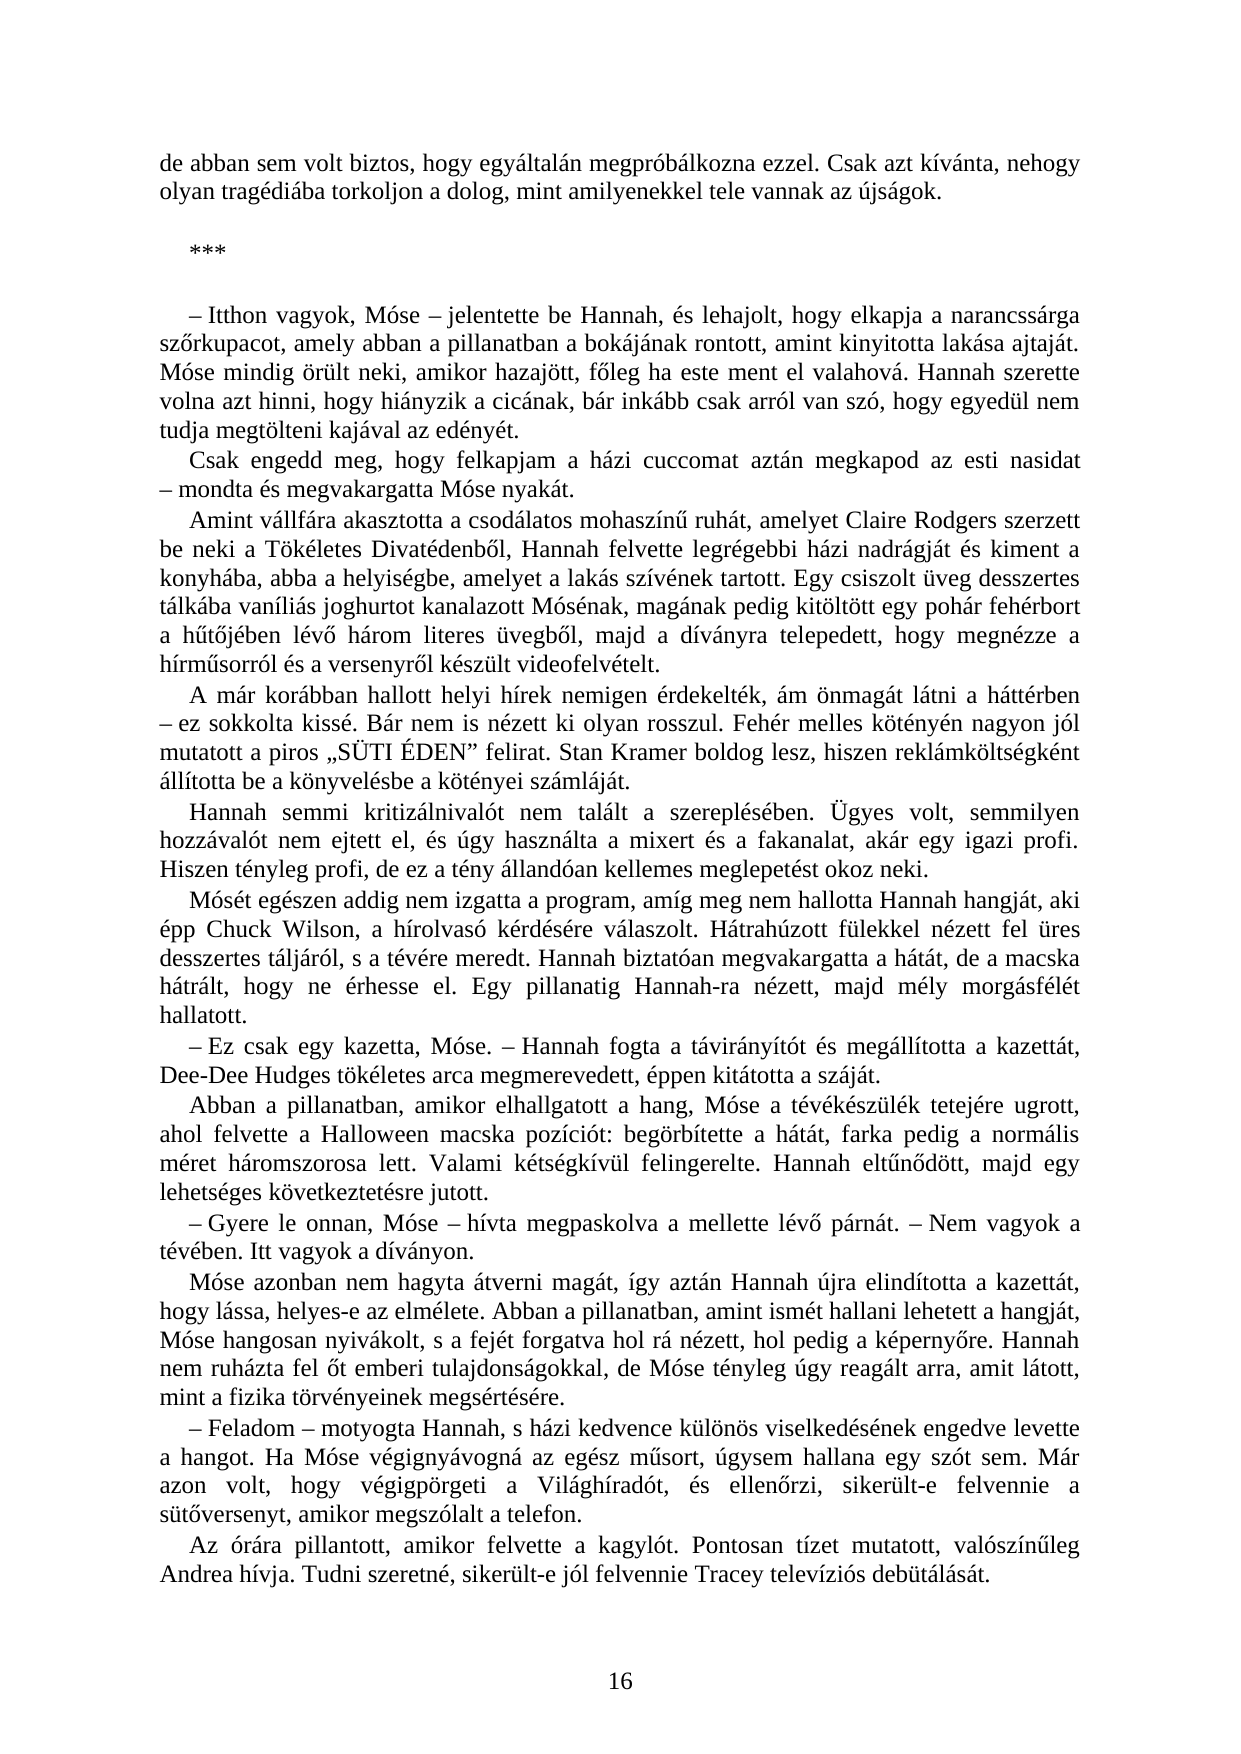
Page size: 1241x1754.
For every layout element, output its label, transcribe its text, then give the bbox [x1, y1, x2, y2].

text Az órára pillantott, amikor felvette a kagylót. Pontosan tízet mutatott, valószínűleg Andrea hívja. Tudni szeretné, sikerült-e jól felvennie Tracey televíziós debütálását. [159, 1530, 1081, 1588]
text Csak engedd meg, hogy felkapjam a házi cuccomat aztán megkapod az esti nasidat – mondta és megvakargatta Móse nyakát. [159, 446, 1081, 503]
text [159, 148, 1081, 205]
text Móse azonban nem hagyta átverni magát, így aztán Hannah újra elindította a kazettát, hogy lássa, helyes-e az elmélete. Abban a pillanatban, amint ismét hallani lehetett a hangját, Móse hangosan nyivákolt, s a fejét forgatva hol rá nézett, hol pedig a képernyőre. Hannah nem ruházta fel őt emberi tulajdonságokkal, de Móse tényleg úgy reagált arra, amit látott, mint a fizika törvényeinek megsértésére. [159, 1267, 1081, 1411]
text – Ez csak egy kazetta, Móse. – Hannah fogta a távirányítót és megállította a kazettát, Dee-Dee Hudges tökéletes arca megmerevedett, éppen kitátotta a száját. [159, 1031, 1081, 1088]
text Amint vállfára akasztotta a csodálatos mohaszínű ruhát, amelyet Claire Rodgers szerzett be neki a Tökéletes Divatédenből, Hannah felvette legrégebbi házi nadrágját és kiment a konyhába, abba a helyiségbe, amelyet a lakás szívének tartott. Egy csiszolt üveg desszertes tálkába vaníliás joghurtot kanalazott Mósénak, magának pedig kitöltött egy pohár fehérbort a hűtőjében lévő három literes üvegből, majd a díványra telepedett, hogy megnézze a hírműsorról és a versenyről készült videofelvételt. [159, 505, 1081, 678]
text Mósét egészen addig nem izgatta a program, amíg meg nem hallotta Hannah hangját, aki épp Chuck Wilson, a hírolvasó kérdésére válaszolt. Hátrahúzott fülekkel nézett fel üres desszertes táljáról, s a tévére meredt. Hannah biztatóan megvakargatta a hátát, de a macska hátrált, hogy ne érhesse el. Egy pillanatig Hannah-ra nézett, majd mély morgásfélét hallatott. [159, 885, 1081, 1029]
text – Itthon vagyok, Móse – jelentette be Hannah, és lehajolt, hogy elkapja a narancssárga szőrkupacot, amely abban a pillanatban a bokájának rontott, amint kinyitotta lakása ajtaját. Móse mindig örült neki, amikor hazajött, főleg ha este ment el valahová. Hannah szerette volna azt hinni, hogy hiányzik a cicának, bár inkább csak arról van szó, hogy egyedül nem tudja megtölteni kajával az edényét. [159, 300, 1081, 443]
text *** [159, 238, 1081, 267]
text Hannah semmi kritizálnivalót nem talált a szereplésében. Ügyes volt, semmilyen hozzávalót nem ejtett el, és úgy használta a mixert és a fakanalat, akár egy igazi profi. Hiszen tényleg profi, de ez a tény állandóan kellemes meglepetést okoz neki. [159, 797, 1081, 883]
text – Gyere le onnan, Móse – hívta megpaskolva a mellette lévő párnát. – Nem vagyok a tévében. Itt vagyok a díványon. [159, 1208, 1081, 1265]
text Abban a pillanatban, amikor elhallgatott a hang, Móse a tévékészülék tetejére ugrott, ahol felvette a Halloween macska pozíciót: begörbítette a hátát, farka pedig a normális méret háromszorosa lett. Valami kétségkívül felingerelte. Hannah eltűnődött, majd egy lehetséges következtetésre jutott. [159, 1091, 1081, 1206]
text – Feladom – motyogta Hannah, s házi kedvence különös viselkedésének engedve levette a hangot. Ha Móse végignyávogná az egész műsort, úgysem hallana egy szót sem. Már azon volt, hogy végigpörgeti a Világhíradót, és ellenőrzi, sikerült-e felvennie a sütőversenyt, amikor megszólalt a telefon. [159, 1413, 1081, 1528]
text A már korábban hallott helyi hírek nemigen érdekelték, ám önmagát látni a háttérben – ez sokkolta kissé. Bár nem is nézett ki olyan rosszul. Fehér melles kötényén nagyon jól mutatott a piros „SÜTI ÉDEN” felirat. Stan Kramer boldog lesz, hiszen reklámköltségként állította be a könyvelésbe a kötényei számláját. [159, 680, 1081, 795]
